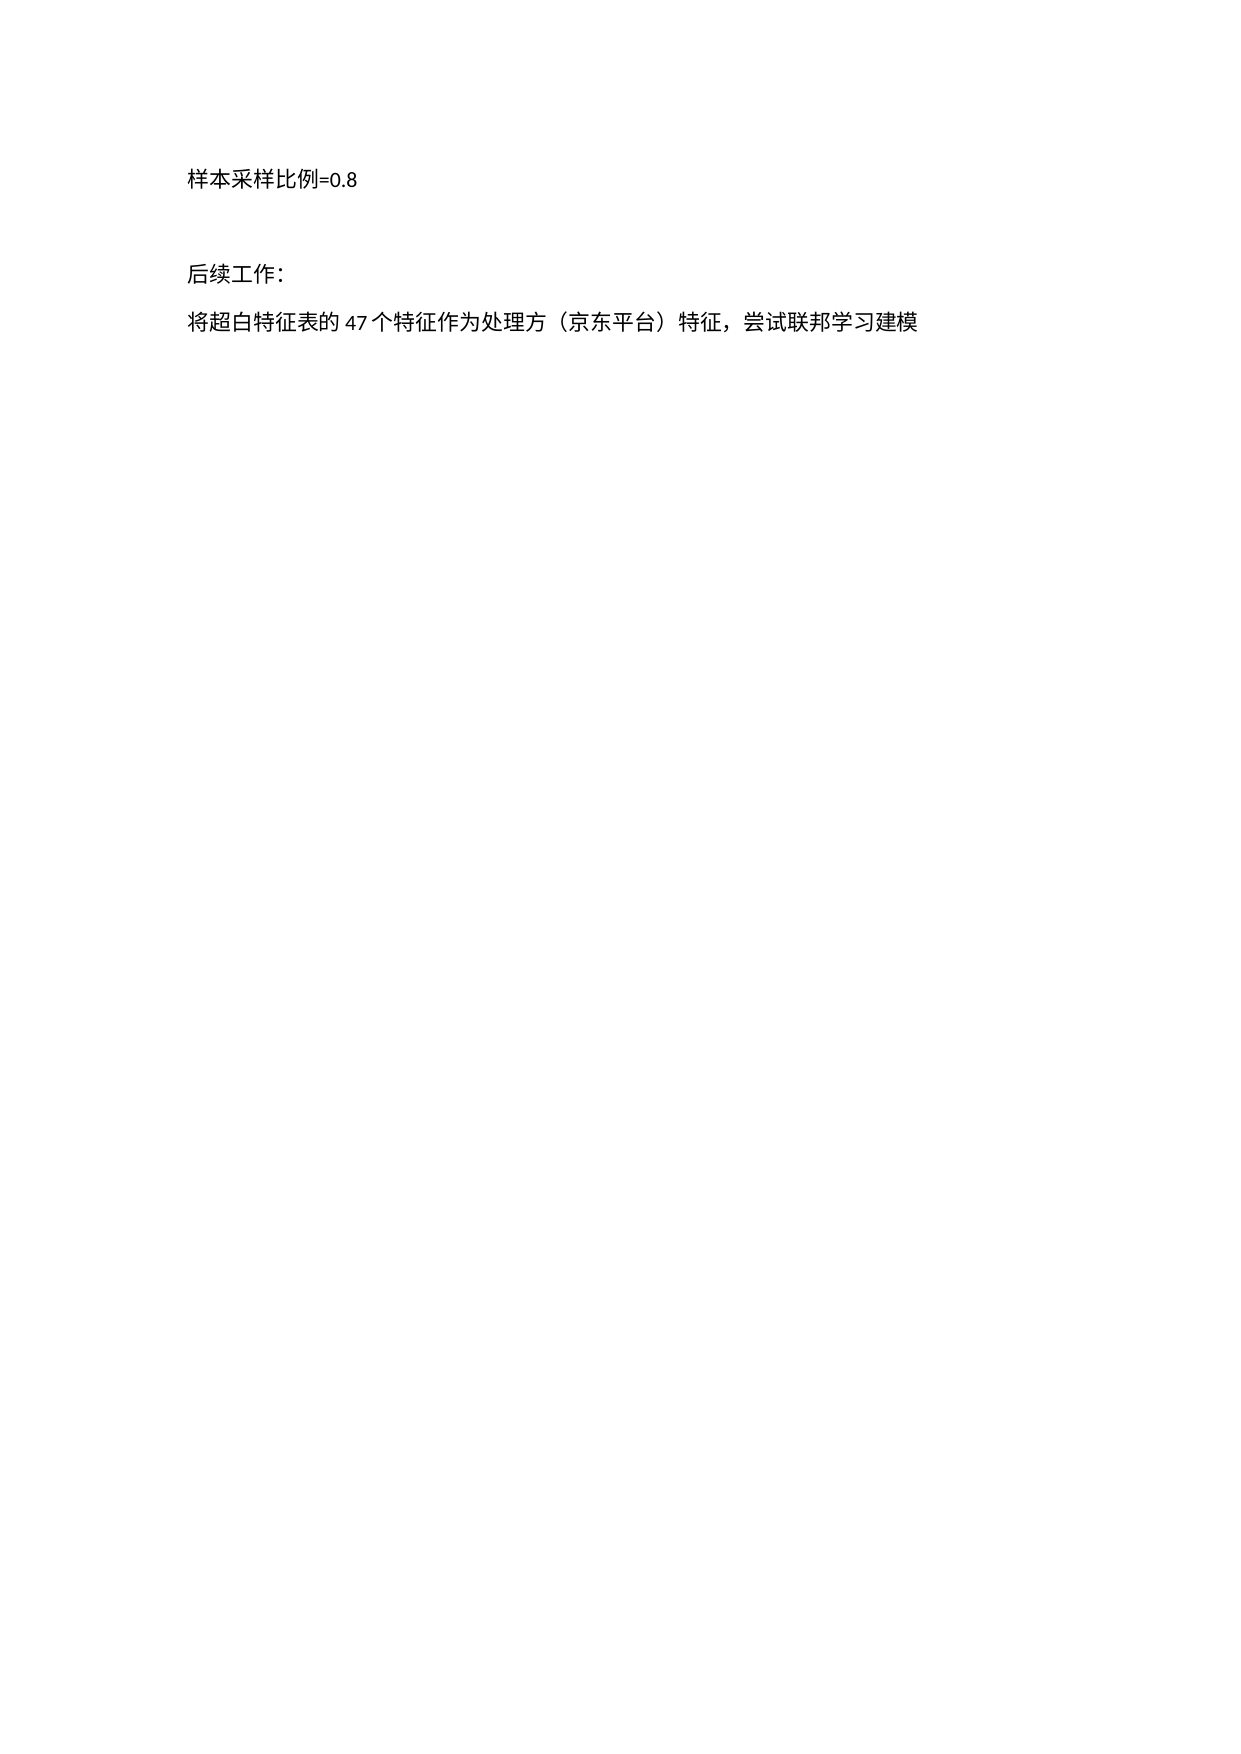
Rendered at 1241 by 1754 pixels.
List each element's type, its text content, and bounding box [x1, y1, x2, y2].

text 样本采样比例=0.8 [187, 162, 1053, 194]
text 将超白特征表的47个特征作为处理方（京东平台）特征，尝试联邦学习建模 [187, 304, 1053, 337]
text 后续工作： [187, 256, 1053, 289]
